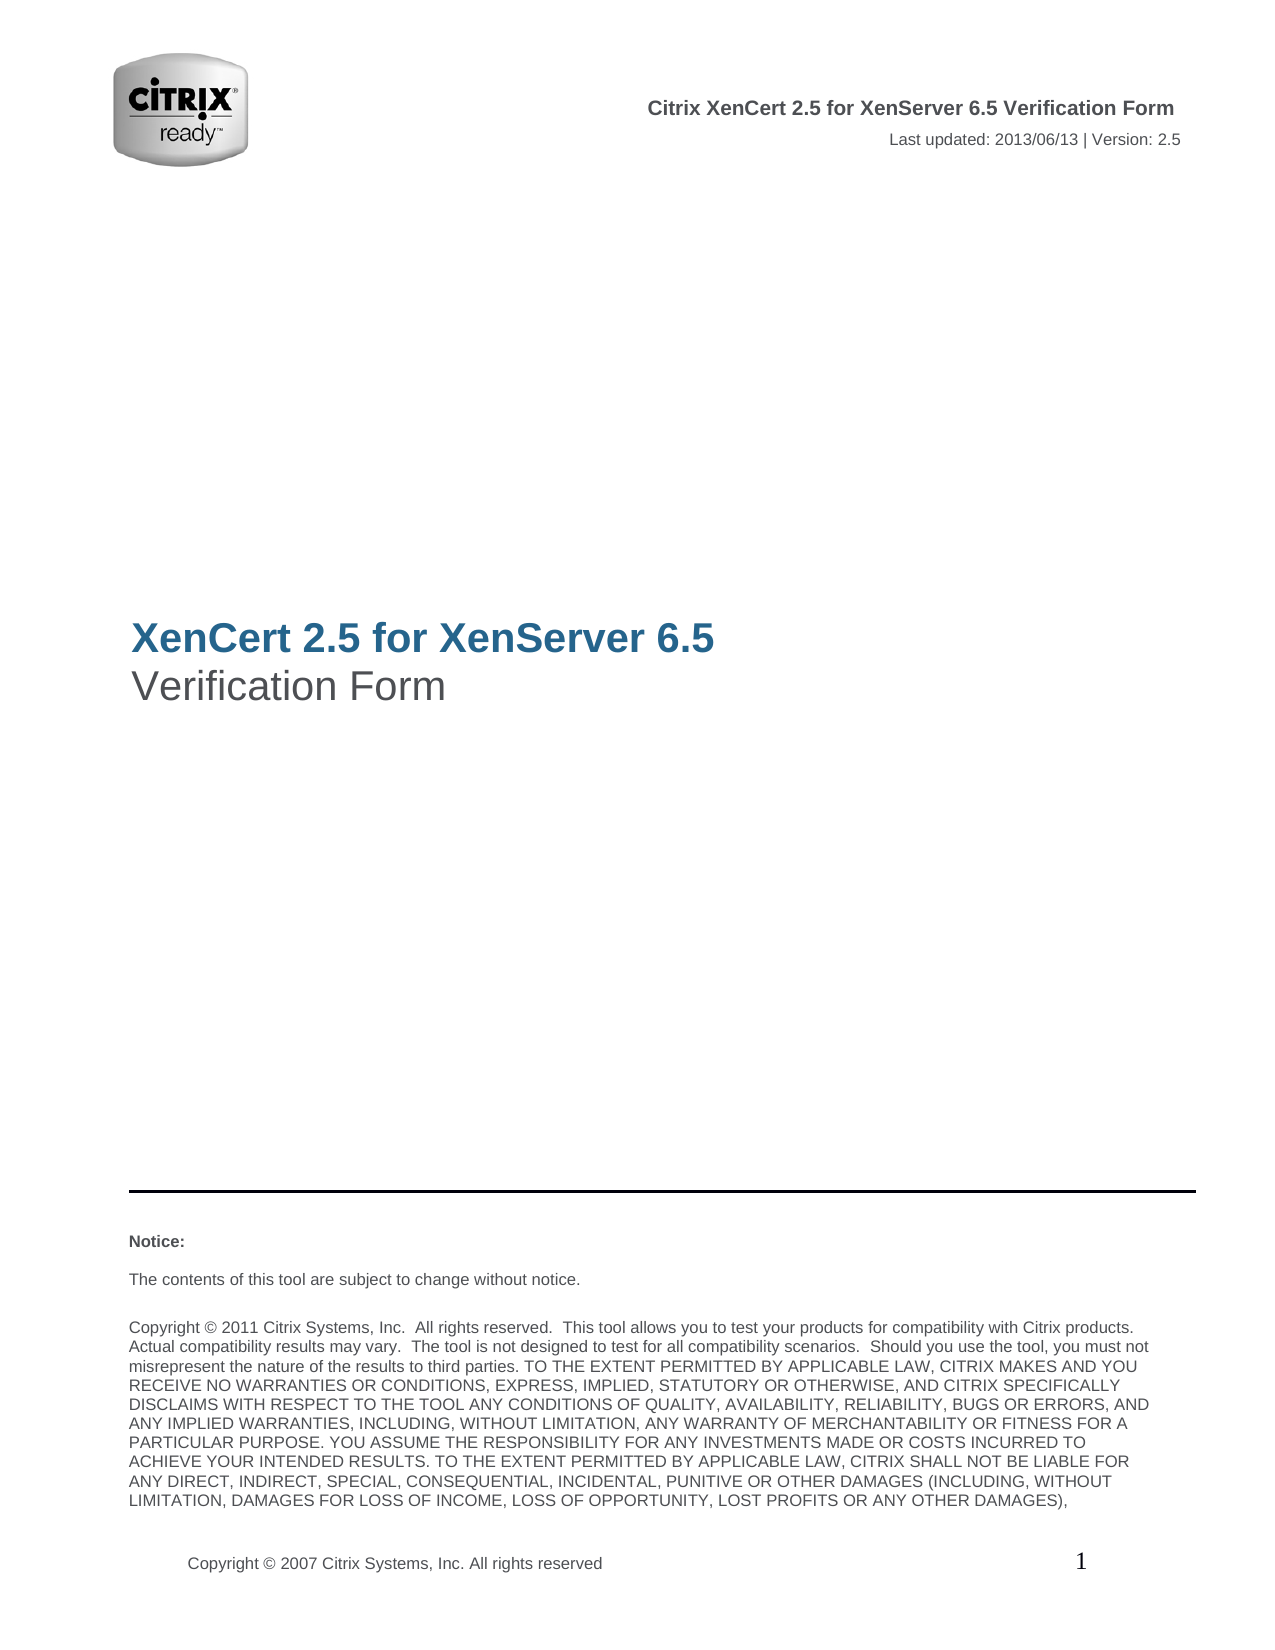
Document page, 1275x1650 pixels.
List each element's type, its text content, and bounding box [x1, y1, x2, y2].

text Notice: [128, 1232, 1196, 1251]
text XenCert 2.5 for XenServer 6.5 [131, 613, 1152, 661]
picture [101, 42, 260, 177]
text The contents of this tool are subject to change without notice. [128, 1270, 1196, 1289]
text Verification Form [131, 661, 1152, 709]
